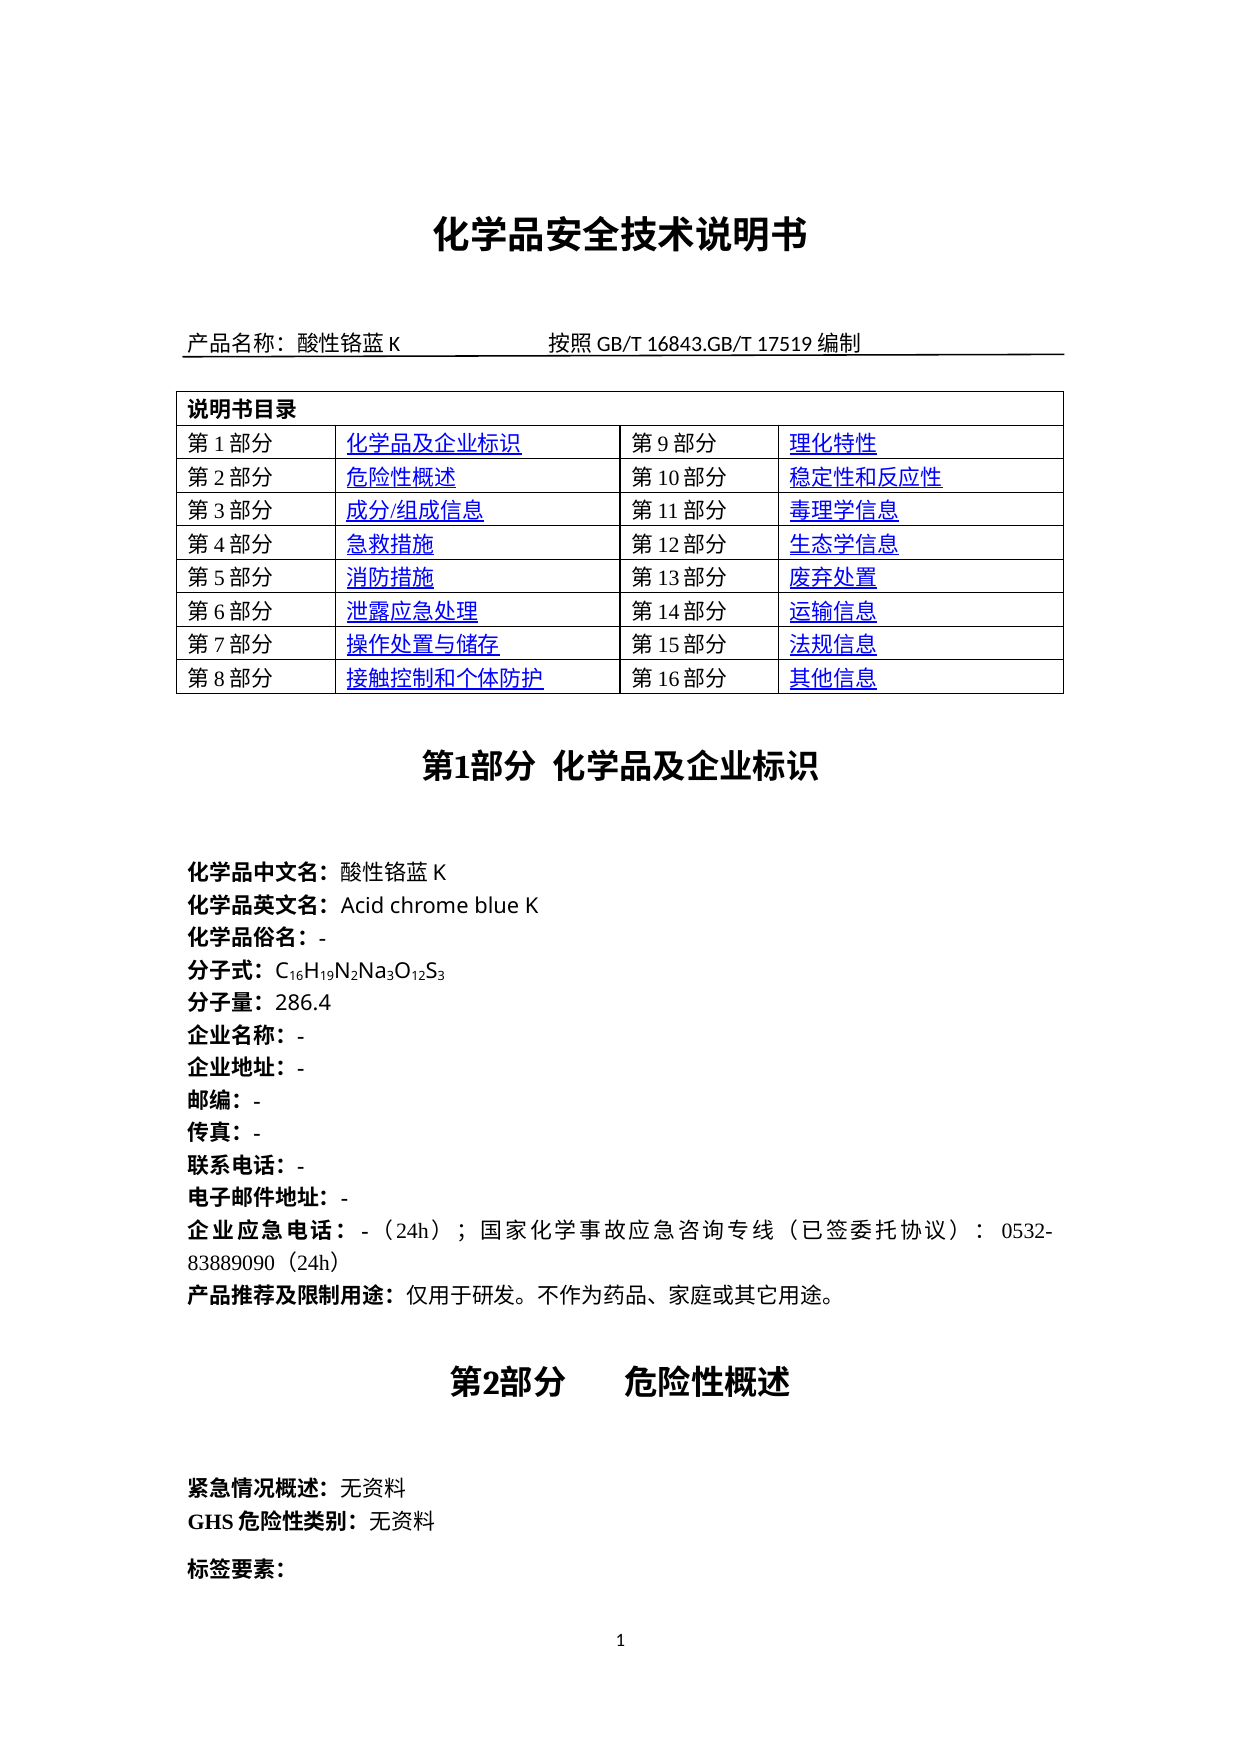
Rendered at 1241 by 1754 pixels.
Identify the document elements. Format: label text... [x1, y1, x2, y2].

text 企业应急电话：-（24h）；国家化学事故应急咨询专线（已签委托协议）：0532-83889090（24h） [187, 1212, 1053, 1277]
subtitle 危险性概述 [187, 1347, 1053, 1412]
table_cell 第5部分 [177, 560, 335, 592]
table_cell 第15部分 [621, 627, 778, 659]
text 标签要素： [187, 1552, 1053, 1584]
table_cell 成分/组成信息 [336, 493, 619, 525]
text 邮编：- [187, 1082, 1053, 1115]
table_cell 运输信息 [779, 593, 1063, 626]
text 分子量：286.4 [187, 985, 1053, 1017]
table_cell 稳定性和反应性 [779, 459, 1063, 492]
table_cell 泄露应急处理 [336, 593, 619, 626]
table_cell 第16部分 [621, 660, 778, 693]
table_cell 第12部分 [621, 526, 778, 559]
table_cell 第3部分 [177, 493, 335, 525]
text 产品名称：酸性铬蓝K 按照GB/T 16843.GB/T 17519 编制 [187, 326, 1053, 355]
text 产品推荐及限制用途：仅用于研发。不作为药品、家庭或其它用途。 [187, 1277, 1053, 1310]
table_cell 化学品及企业标识 [336, 426, 619, 458]
text 联系电话：- [187, 1147, 1053, 1180]
table_cell 第2部分 [177, 459, 335, 492]
table_cell 生态学信息 [779, 526, 1063, 559]
table_cell 消防措施 [336, 560, 619, 592]
table_cell 法规信息 [779, 627, 1063, 659]
text 企业名称：- [187, 1017, 1053, 1050]
text 化学品俗名：- [187, 920, 1053, 952]
table_cell 第13部分 [621, 560, 778, 592]
text 化学品中文名：酸性铬蓝K [187, 855, 1053, 887]
table_cell 废弃处置 [779, 560, 1063, 592]
subtitle 化学品及企业标识 [187, 731, 1053, 796]
table_cell 第10部分 [621, 459, 778, 492]
table_cell 急救措施 [336, 526, 619, 559]
text GHS危险性类别：无资料 [187, 1503, 1053, 1536]
table_cell 第11部分 [621, 493, 778, 525]
table_cell 危险性概述 [336, 459, 619, 492]
table_cell 第4部分 [177, 526, 335, 559]
table_cell 毒理学信息 [779, 493, 1063, 525]
table_cell 第8部分 [177, 660, 335, 693]
subtitle 化学品安全技术说明书 [187, 199, 1053, 264]
text 电子邮件地址：- [187, 1180, 1053, 1212]
text 化学品英文名：Acid chrome blue K [187, 887, 1053, 920]
table_cell 接触控制和个体防护 [336, 660, 619, 693]
table_header 说明书目录 [177, 392, 1063, 424]
table_cell 第6部分 [177, 593, 335, 626]
table_cell 第1部分 [177, 426, 335, 458]
table_cell 第9部分 [621, 426, 778, 458]
table_cell 第14部分 [621, 593, 778, 626]
text 紧急情况概述：无资料 [187, 1471, 1053, 1503]
table_cell 操作处置与储存 [336, 627, 619, 659]
table_cell 第7部分 [177, 627, 335, 659]
table_cell 其他信息 [779, 660, 1063, 693]
text 企业地址：- [187, 1050, 1053, 1082]
text 传真：- [187, 1115, 1053, 1147]
table_cell 理化特性 [779, 426, 1063, 458]
text 分子式：C16H19N2Na3O12S3 [187, 952, 1053, 985]
